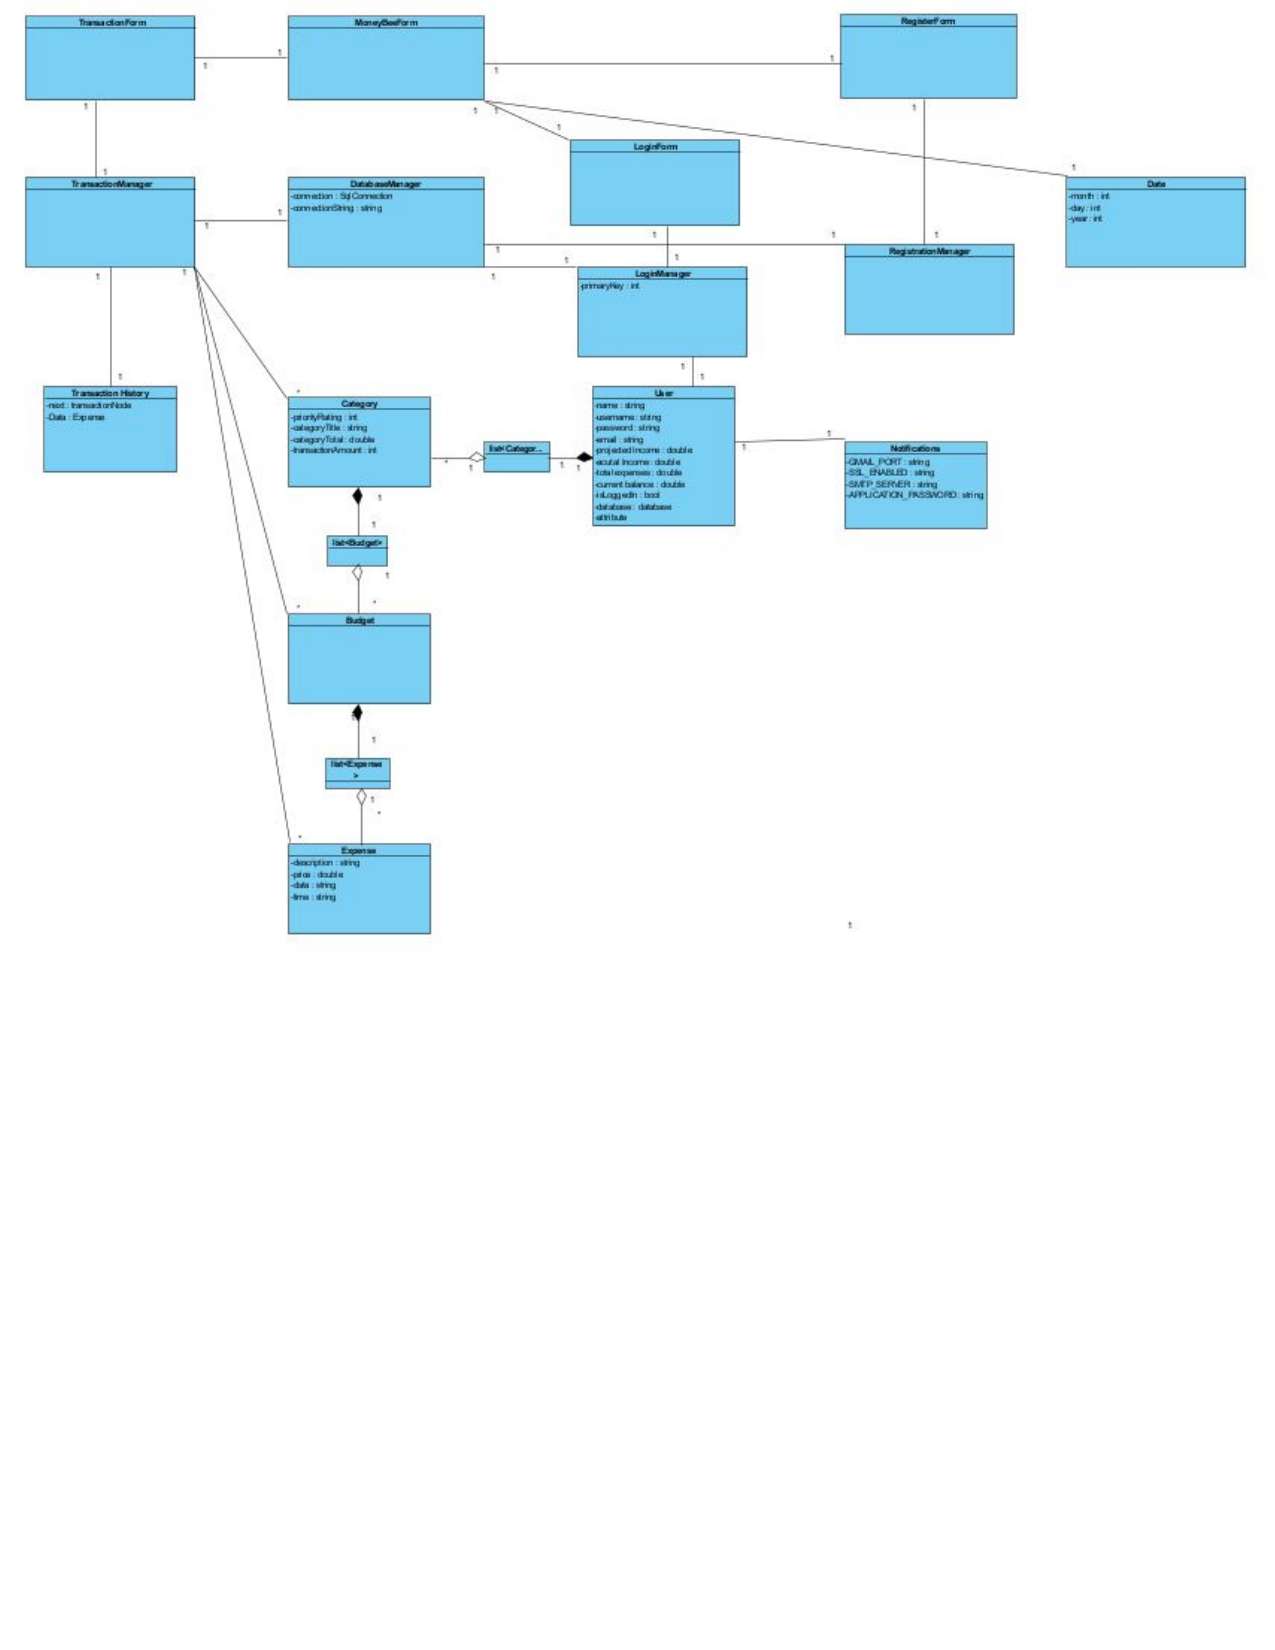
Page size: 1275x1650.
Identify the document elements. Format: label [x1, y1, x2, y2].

picture [0, 0, 1275, 957]
